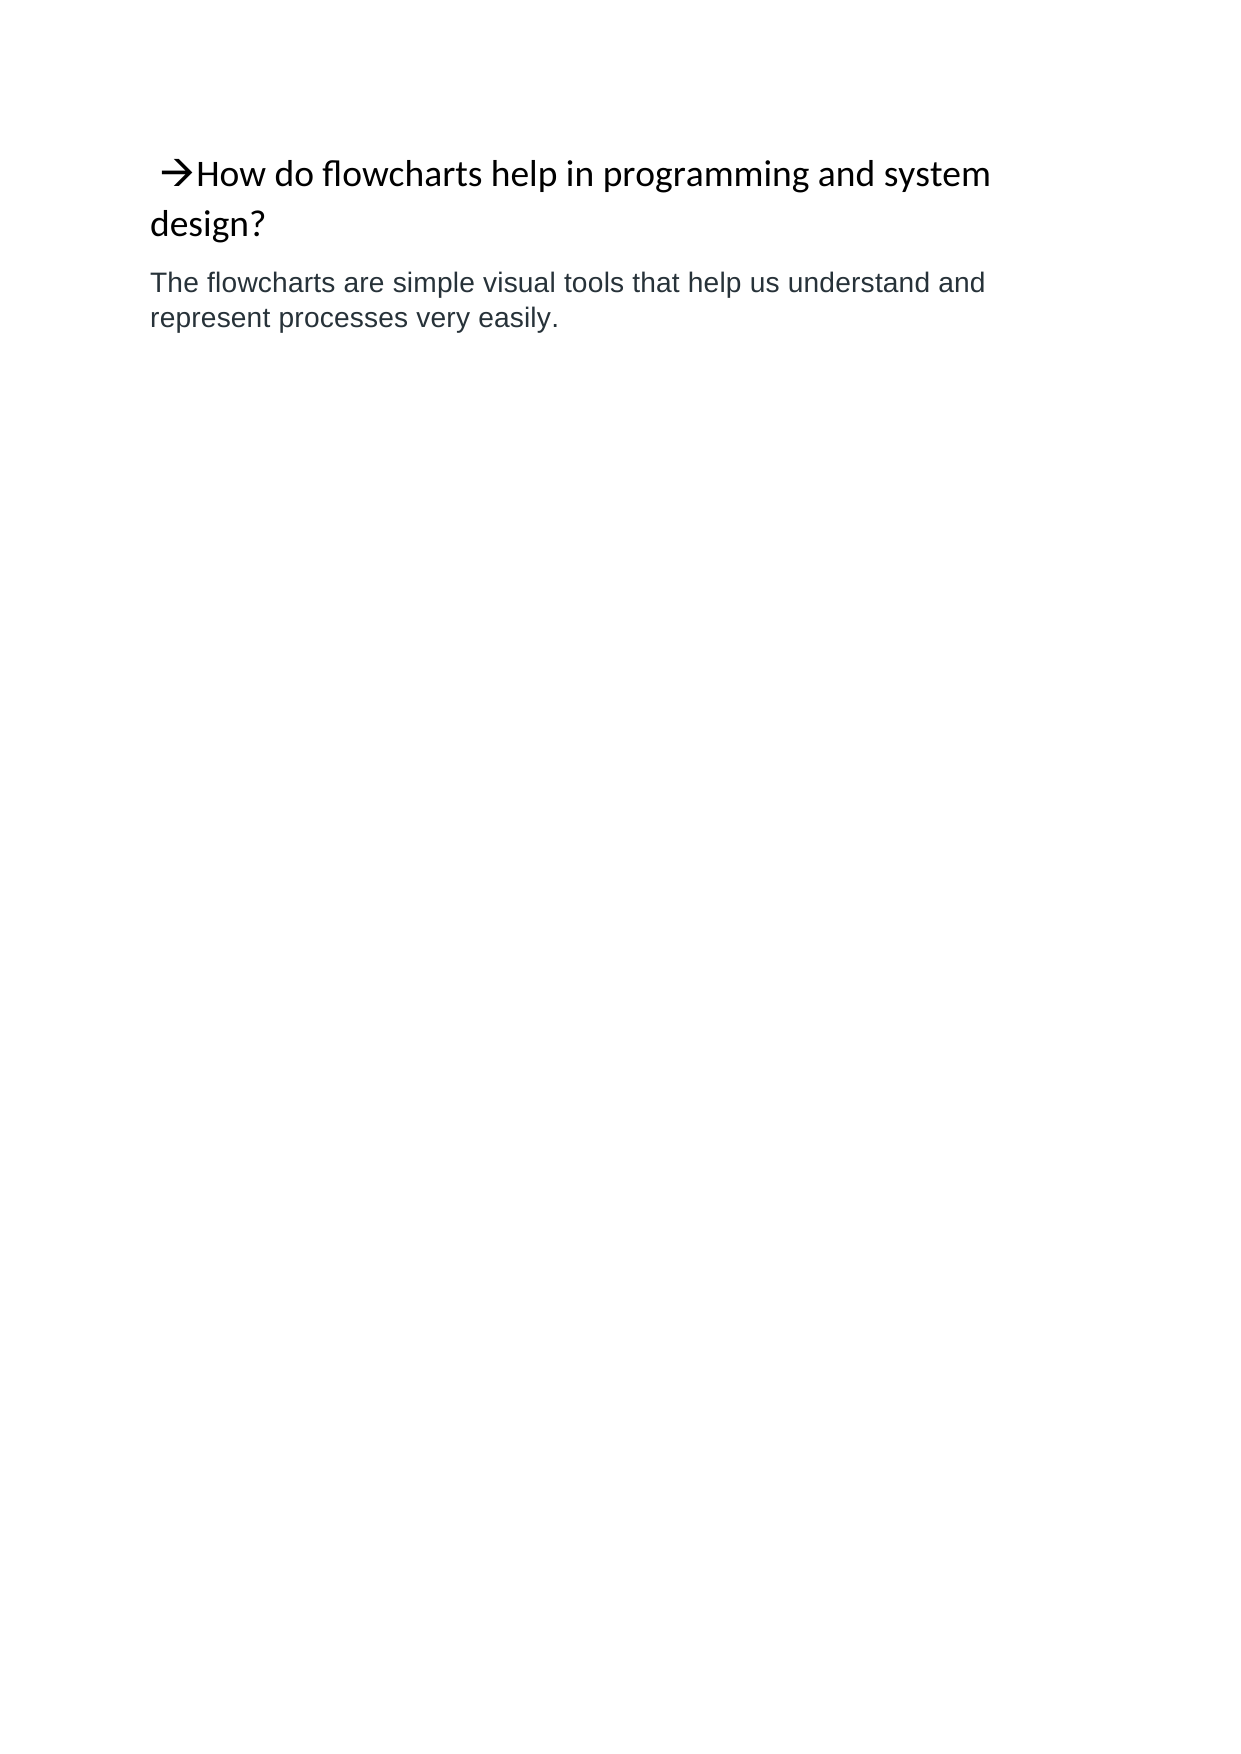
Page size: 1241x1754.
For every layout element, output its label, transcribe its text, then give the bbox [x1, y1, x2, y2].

text The flowcharts are simple visual tools that help us understand and represent processes very easily. [150, 266, 1090, 333]
text How do flowcharts help in programming and system design? [150, 150, 1090, 245]
